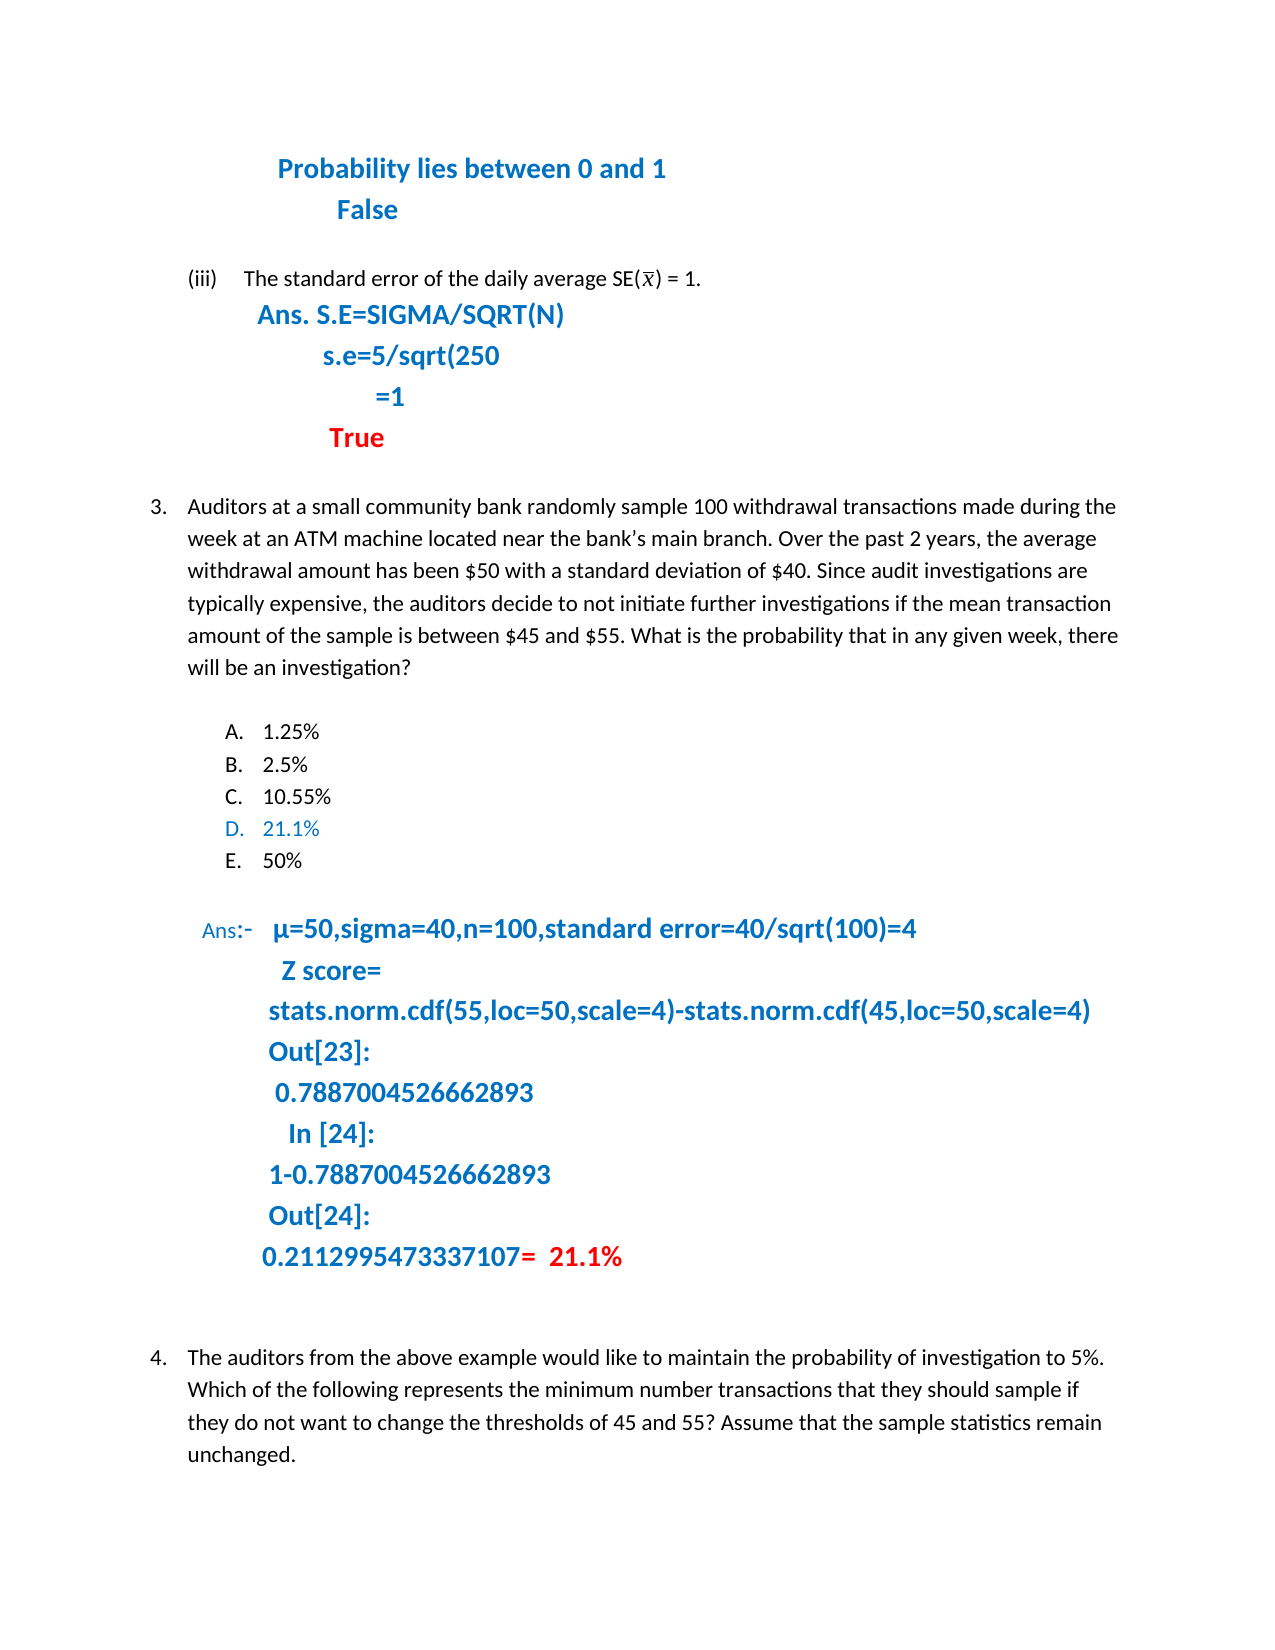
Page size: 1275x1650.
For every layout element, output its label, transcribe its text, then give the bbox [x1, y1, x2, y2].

list 21.1% [225, 814, 1125, 842]
text False [225, 191, 1125, 227]
list 1.25% [225, 717, 1125, 746]
list 10.55% [225, 782, 1125, 810]
text 0.2112995473337107= 21.1% [150, 1238, 1125, 1274]
list 50% [225, 846, 1125, 874]
text =1 [244, 378, 1125, 414]
text s.e=5/sqrt(250 [244, 337, 1125, 373]
text Out[24]: [150, 1197, 1125, 1233]
text Ans. S.E=SIGMA/SQRT(N) [244, 296, 1125, 332]
text Ans:- µ=50,sigma=40,n=100,standard error=40/sqrt(100)=4 [150, 911, 1125, 946]
text 0.7887004526662893 [150, 1074, 1125, 1110]
text Z score= [150, 952, 1125, 987]
text Out[23]: [150, 1033, 1125, 1069]
text True [244, 419, 1125, 455]
list Auditors at a small community bank randomly sample 100 withdrawal transactions made during the week at an ATM machine located near the bank’s main branch. Over the past 2 years, the average withdrawal amount has been $50 with a standard deviation of $40. Since audit investigations are typically expensive, the auditors decide to not initiate further investigations if the mean transaction amount of the sample is between $45 and $55. What is the probability that in any given week, there will be an investigation? [150, 492, 1125, 681]
text stats.norm.cdf(55,loc=50,scale=4)-stats.norm.cdf(45,loc=50,scale=4) [150, 992, 1125, 1028]
list The auditors from the above example would like to maintain the probability of investigation to 5%. Which of the following represents the minimum number transactions that they should sample if they do not want to change the thresholds of 45 and 55? Assume that the sample statistics remain unchanged. [150, 1343, 1125, 1468]
text Probability lies between 0 and 1 [225, 150, 1125, 186]
text In [24]: [150, 1115, 1125, 1151]
list 2.5% [225, 750, 1125, 778]
list The standard error of the daily average SE() = 1. [187, 264, 1125, 292]
text 1-0.7887004526662893 [150, 1156, 1125, 1192]
